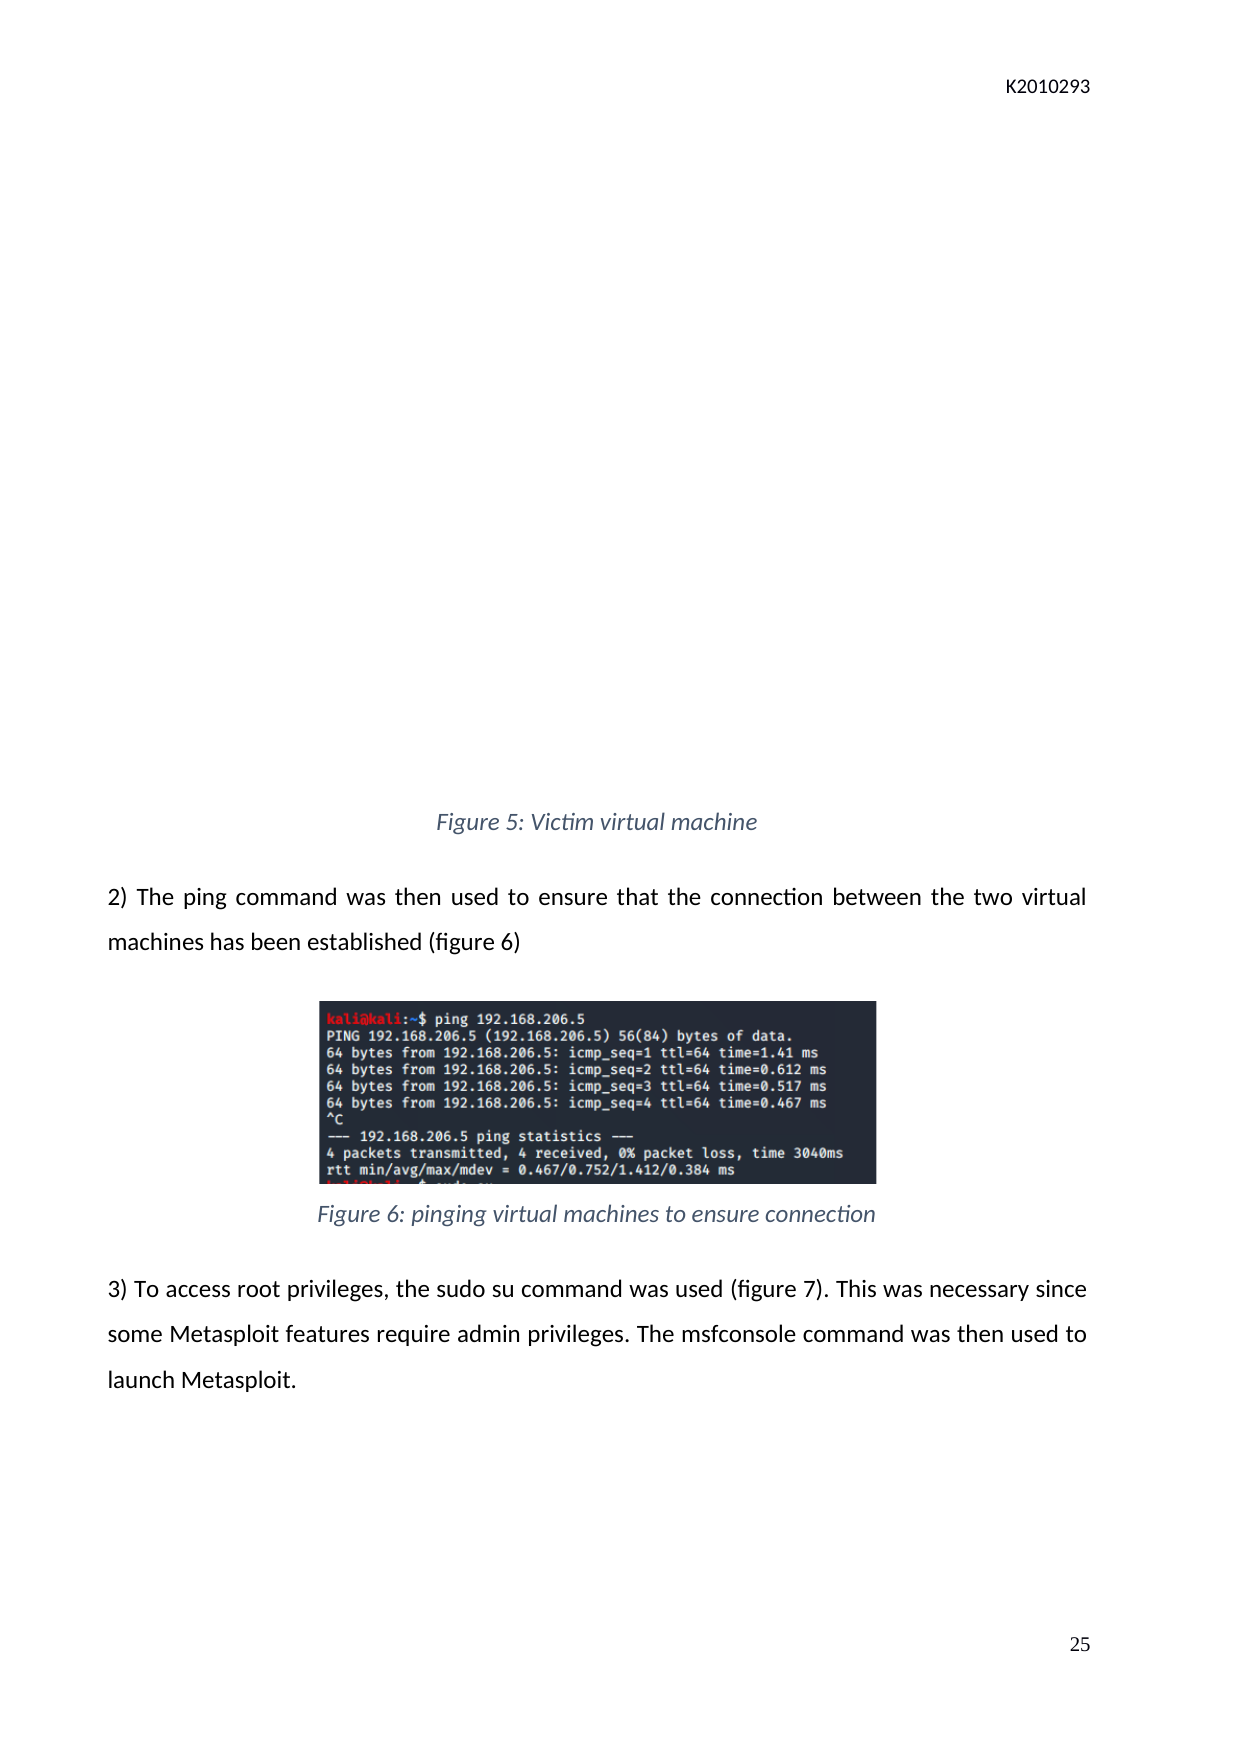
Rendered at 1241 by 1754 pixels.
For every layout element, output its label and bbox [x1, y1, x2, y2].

picture [319, 1001, 877, 1184]
table_cell [106, 150, 1090, 1604]
